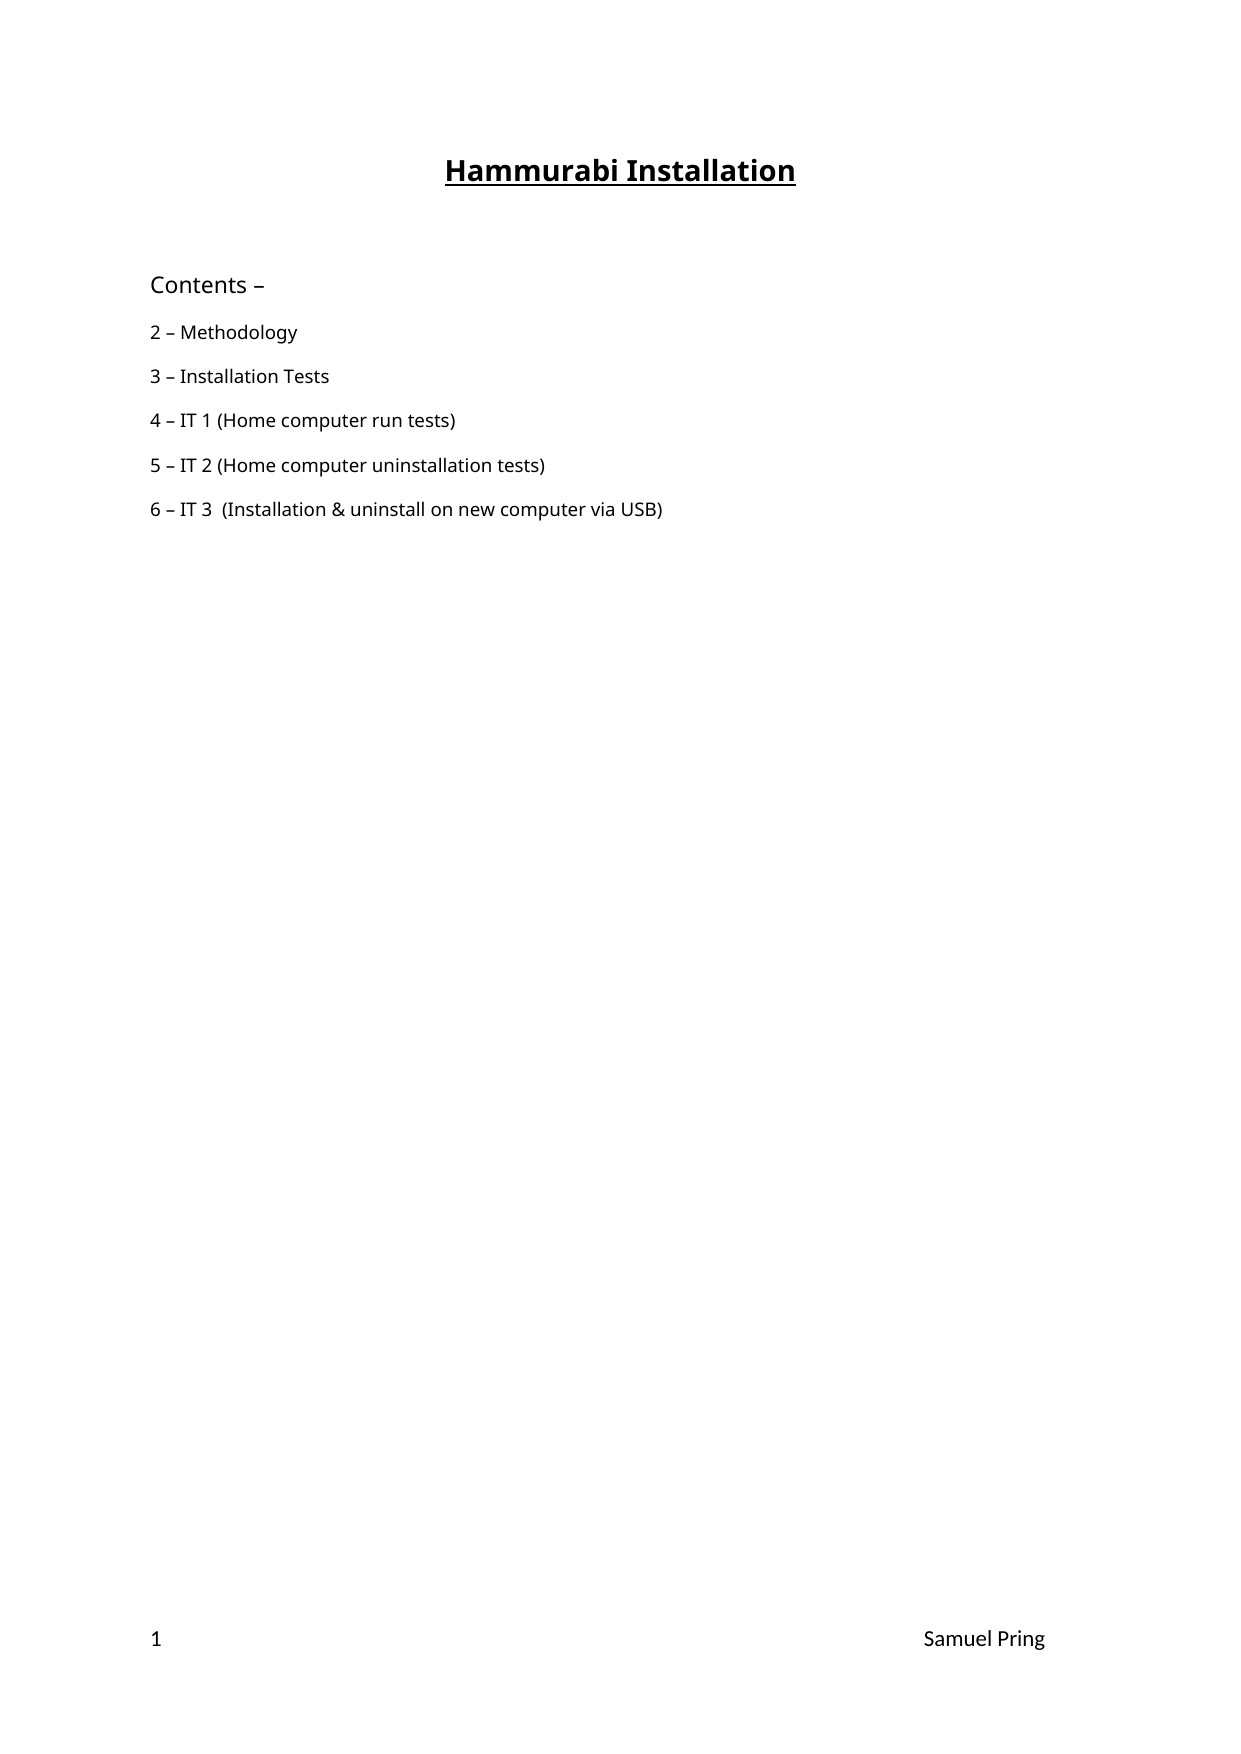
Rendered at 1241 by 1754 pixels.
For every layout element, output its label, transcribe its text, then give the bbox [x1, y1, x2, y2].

text Hammurabi Installation [150, 150, 1090, 190]
text 6 – IT 3 (Installation & uninstall on new computer via USB) [150, 496, 1090, 522]
text 4 – IT 1 (Home computer run tests) [150, 408, 1090, 433]
text 5 – IT 2 (Home computer uninstallation tests) [150, 452, 1090, 477]
text 3 – Installation Tests [150, 363, 1090, 389]
text Contents – [150, 269, 1090, 300]
text 2 – Methodology [150, 319, 1090, 345]
